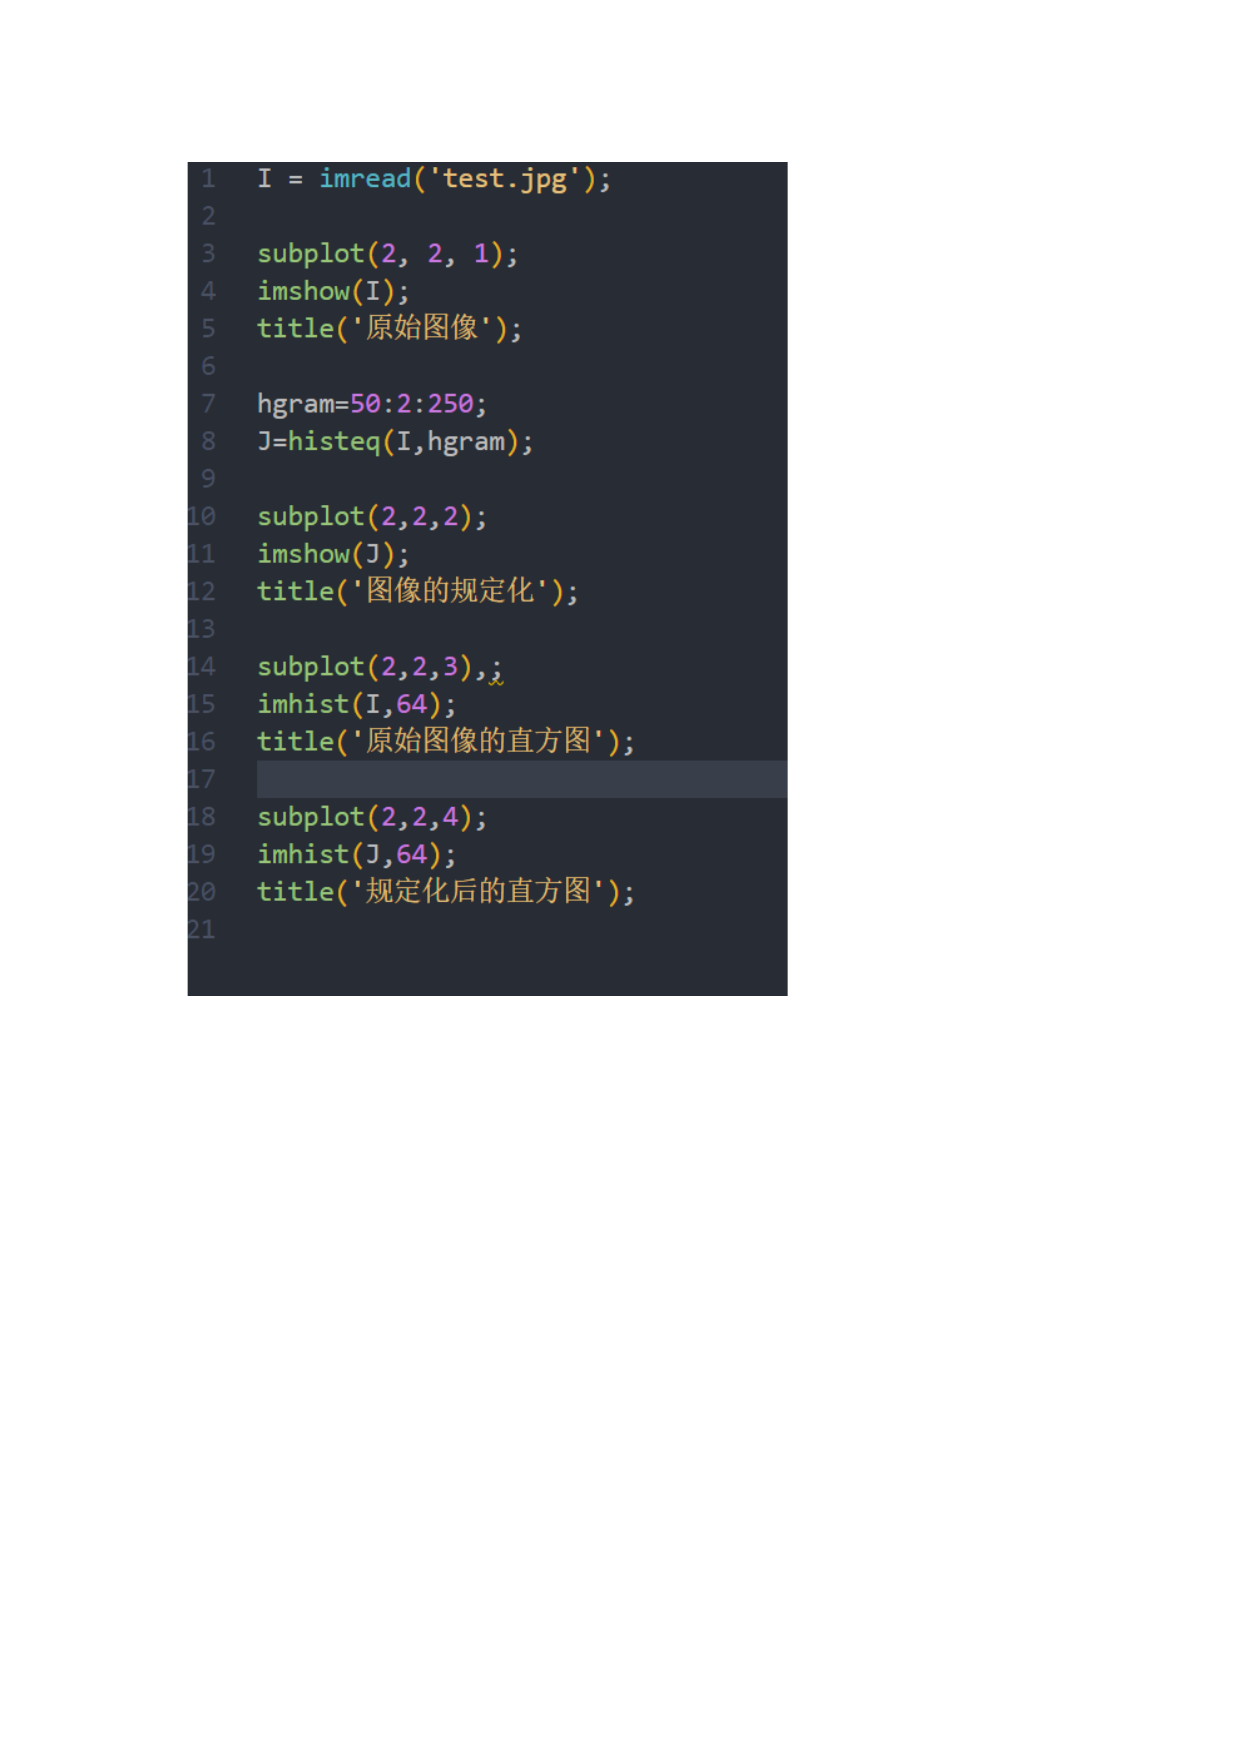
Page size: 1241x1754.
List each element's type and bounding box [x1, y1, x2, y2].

picture [187, 162, 788, 996]
